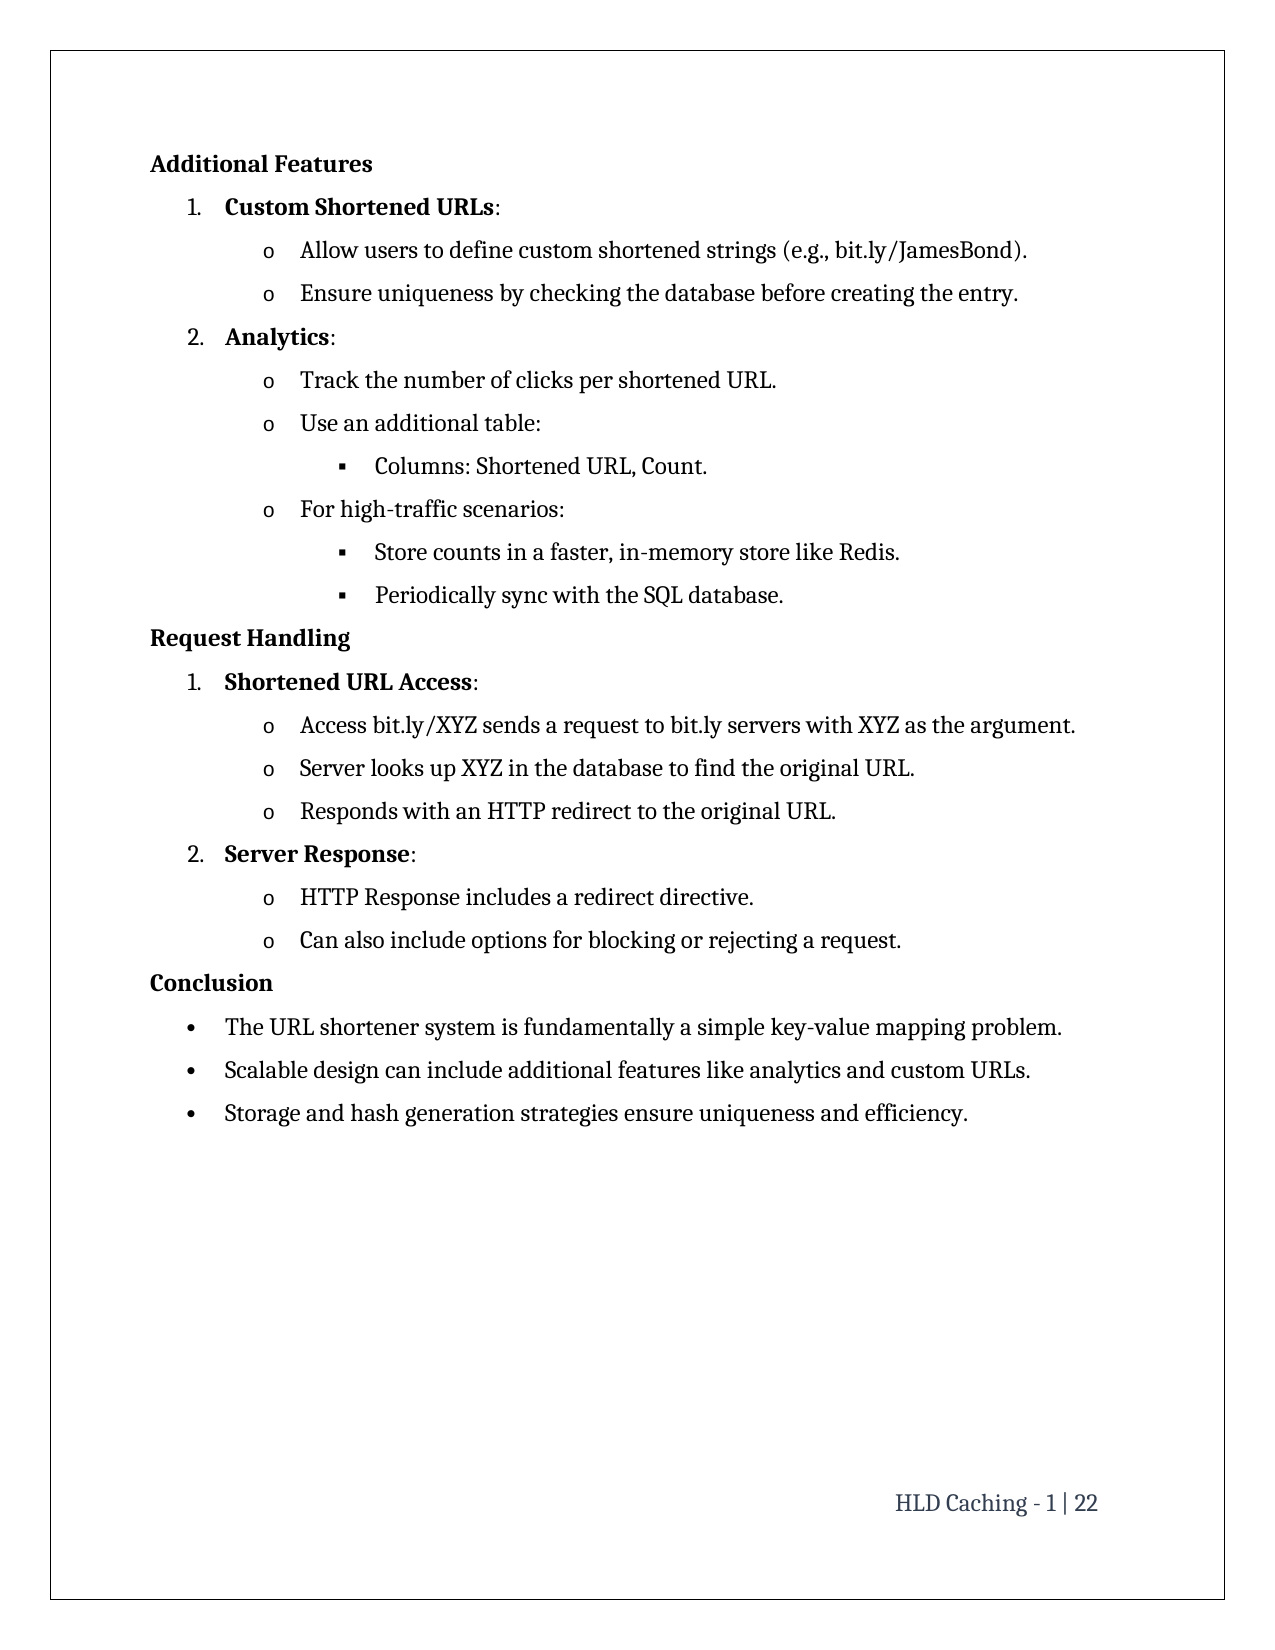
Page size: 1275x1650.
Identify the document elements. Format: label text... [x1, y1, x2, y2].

list Access bit.ly/XYZ sends a request to bit.ly servers with XYZ as the argument. [262, 711, 1125, 739]
text Additional Features [150, 150, 1125, 179]
list Use an additional table: [262, 409, 1125, 437]
list Custom Shortened URLs: [187, 193, 1125, 222]
list Can also include options for blocking or rejecting a request. [262, 926, 1125, 955]
list Shortened URL Access: [187, 667, 1125, 696]
text Request Handling [150, 624, 1125, 653]
list Columns: Shortened URL, Count. [337, 452, 1125, 481]
list Periodically sync with the SQL database. [337, 581, 1125, 610]
list Store counts in a faster, in-memory store like Redis. [337, 538, 1125, 567]
list The URL shortener system is fundamentally a simple key-value mapping problem. [187, 1012, 1125, 1041]
list Track the number of clicks per shortened URL. [262, 366, 1125, 394]
list Ensure uniqueness by checking the database before creating the entry. [262, 279, 1125, 308]
list Server Response: [187, 840, 1125, 869]
list For high-traffic scenarios: [262, 495, 1125, 524]
list Responds with an HTTP redirect to the original URL. [262, 797, 1125, 826]
list Analytics: [187, 322, 1125, 351]
list HTTP Response includes a redirect directive. [262, 883, 1125, 912]
list Scalable design can include additional features like analytics and custom URLs. [187, 1056, 1125, 1084]
list Server looks up XYZ in the database to find the original URL. [262, 754, 1125, 782]
list Storage and hash generation strategies ensure uniqueness and efficiency. [187, 1099, 1125, 1127]
text Conclusion [150, 969, 1125, 998]
list Allow users to define custom shortened strings (e.g., bit.ly/JamesBond). [262, 236, 1125, 265]
